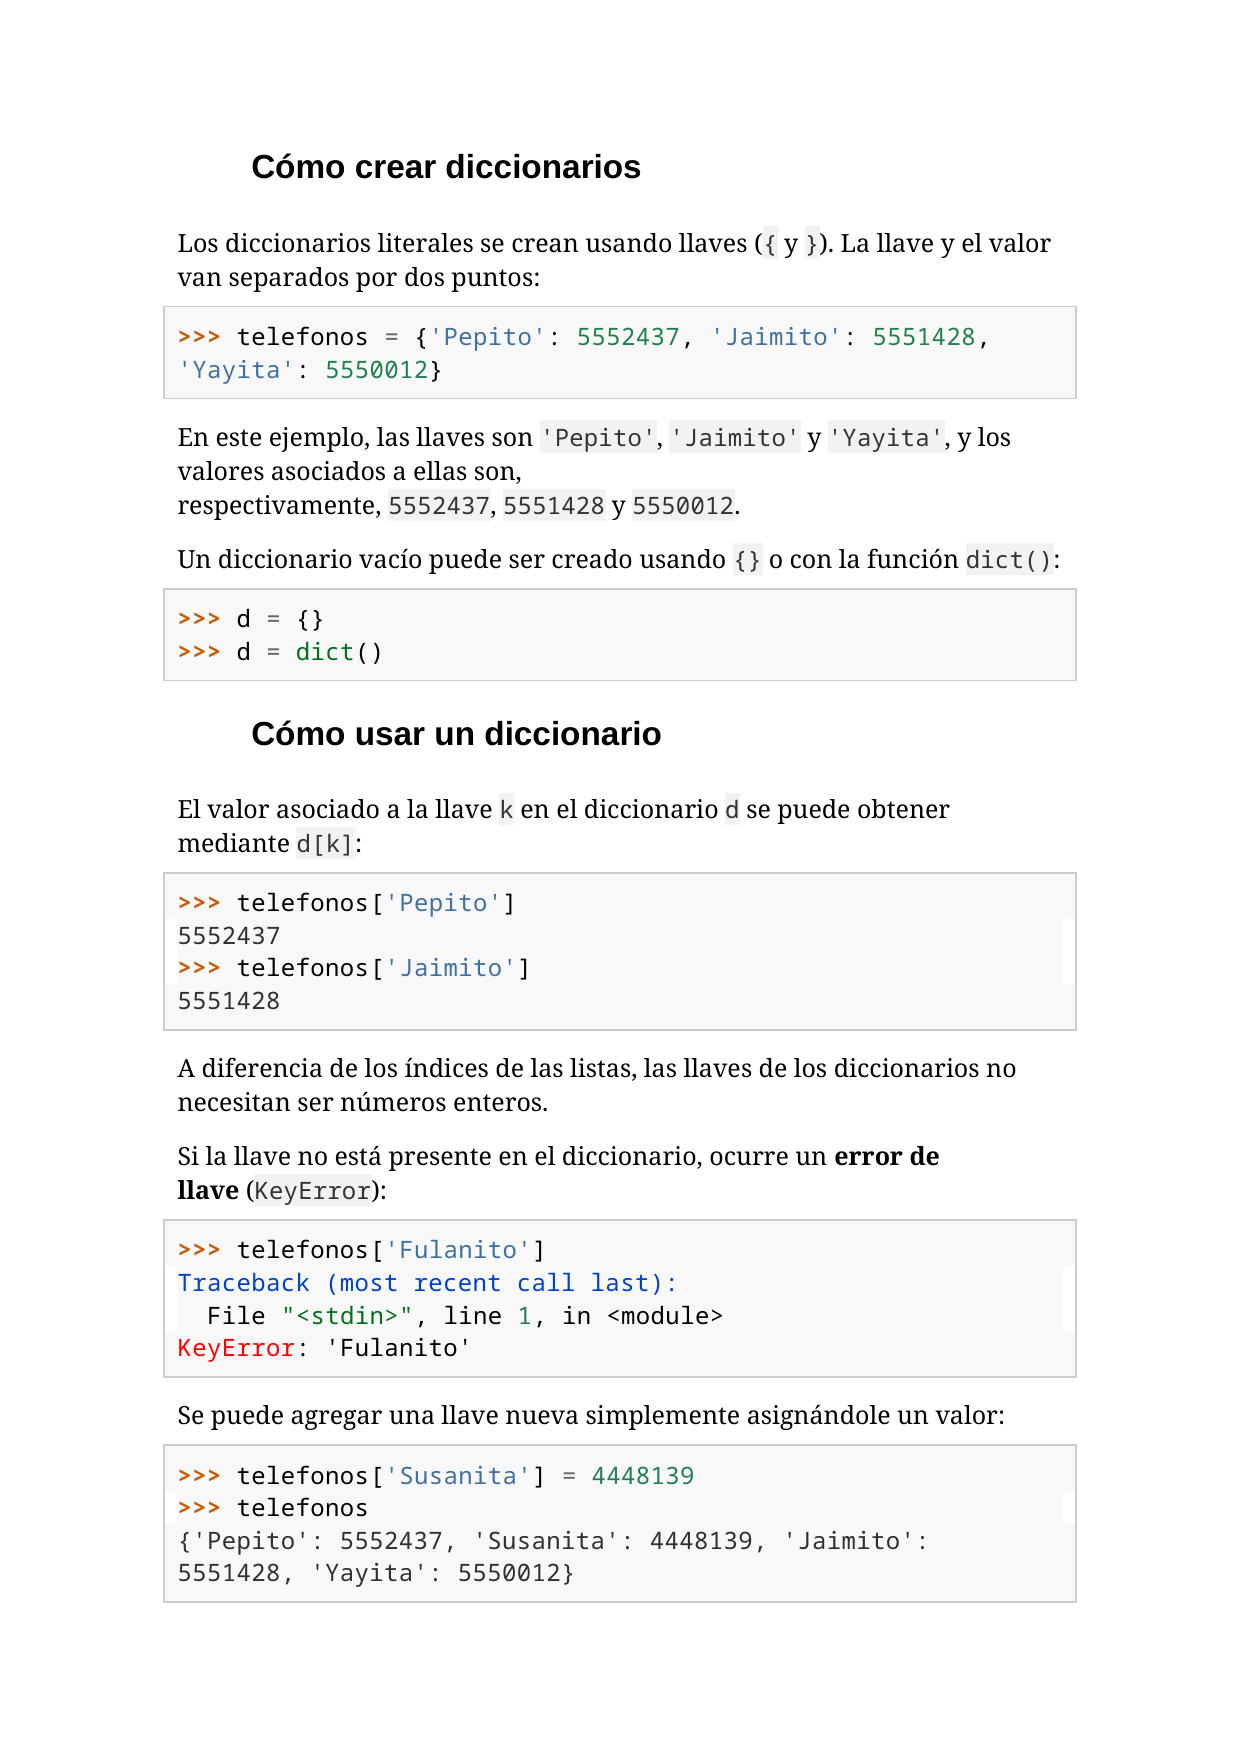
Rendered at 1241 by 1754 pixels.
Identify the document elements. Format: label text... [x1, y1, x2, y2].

text >>> telefonos['Jaimito'] [177, 951, 1063, 970]
text {'Pepito': 5552437, 'Susanita': 4448139, 'Jaimito': 5551428, 'Yayita': 5550012} [165, 1509, 1075, 1601]
text 5551428 [165, 970, 1075, 1029]
text Se puede agregar una llave nueva simplemente asignándole un valor: [177, 1398, 1063, 1432]
text A diferencia de los índices de las listas, las llaves de los diccionarios no necesitan ser números enteros. [177, 1051, 1063, 1119]
text File "<stdin>", line 1, in <module> [177, 1298, 1063, 1317]
text Traceback (most recent call last): [177, 1266, 1063, 1298]
text KeyError: 'Fulanito' [165, 1317, 1075, 1376]
text Un diccionario vacío puede ser creado usando {} o con la función dict(): [177, 541, 1063, 575]
text >>> telefonos['Fulanito'] [165, 1221, 1075, 1266]
subtitle Cómo crear diccionarios [251, 148, 1063, 186]
text El valor asociado a la llave k en el diccionario d se puede obtener mediante d[k]: [177, 791, 1063, 859]
text >>> d = {} [165, 590, 1075, 621]
text >>> telefonos [177, 1491, 1063, 1509]
text Los diccionarios literales se crean usando llaves ({ y }). La llave y el valor van separados por dos puntos: [177, 225, 1063, 293]
text >>> telefonos['Pepito'] [165, 874, 1075, 919]
text Si la llave no está presente en el diccionario, ocurre un error de llave (KeyError): [177, 1139, 1063, 1207]
subtitle Cómo usar un diccionario [251, 714, 1063, 752]
text >>> d = dict() [165, 621, 1075, 680]
text En este ejemplo, las llaves son 'Pepito', 'Jaimito' y 'Yayita', y los valores asociados a ellas son, respectivamente, 5552437, 5551428 y 5550012. [177, 419, 1063, 521]
text >>> telefonos['Susanita'] = 4448139 [165, 1446, 1075, 1491]
text 5552437 [177, 919, 1063, 951]
text >>> telefonos = {'Pepito': 5552437, 'Jaimito': 5551428, 'Yayita': 5550012} [165, 307, 1075, 398]
